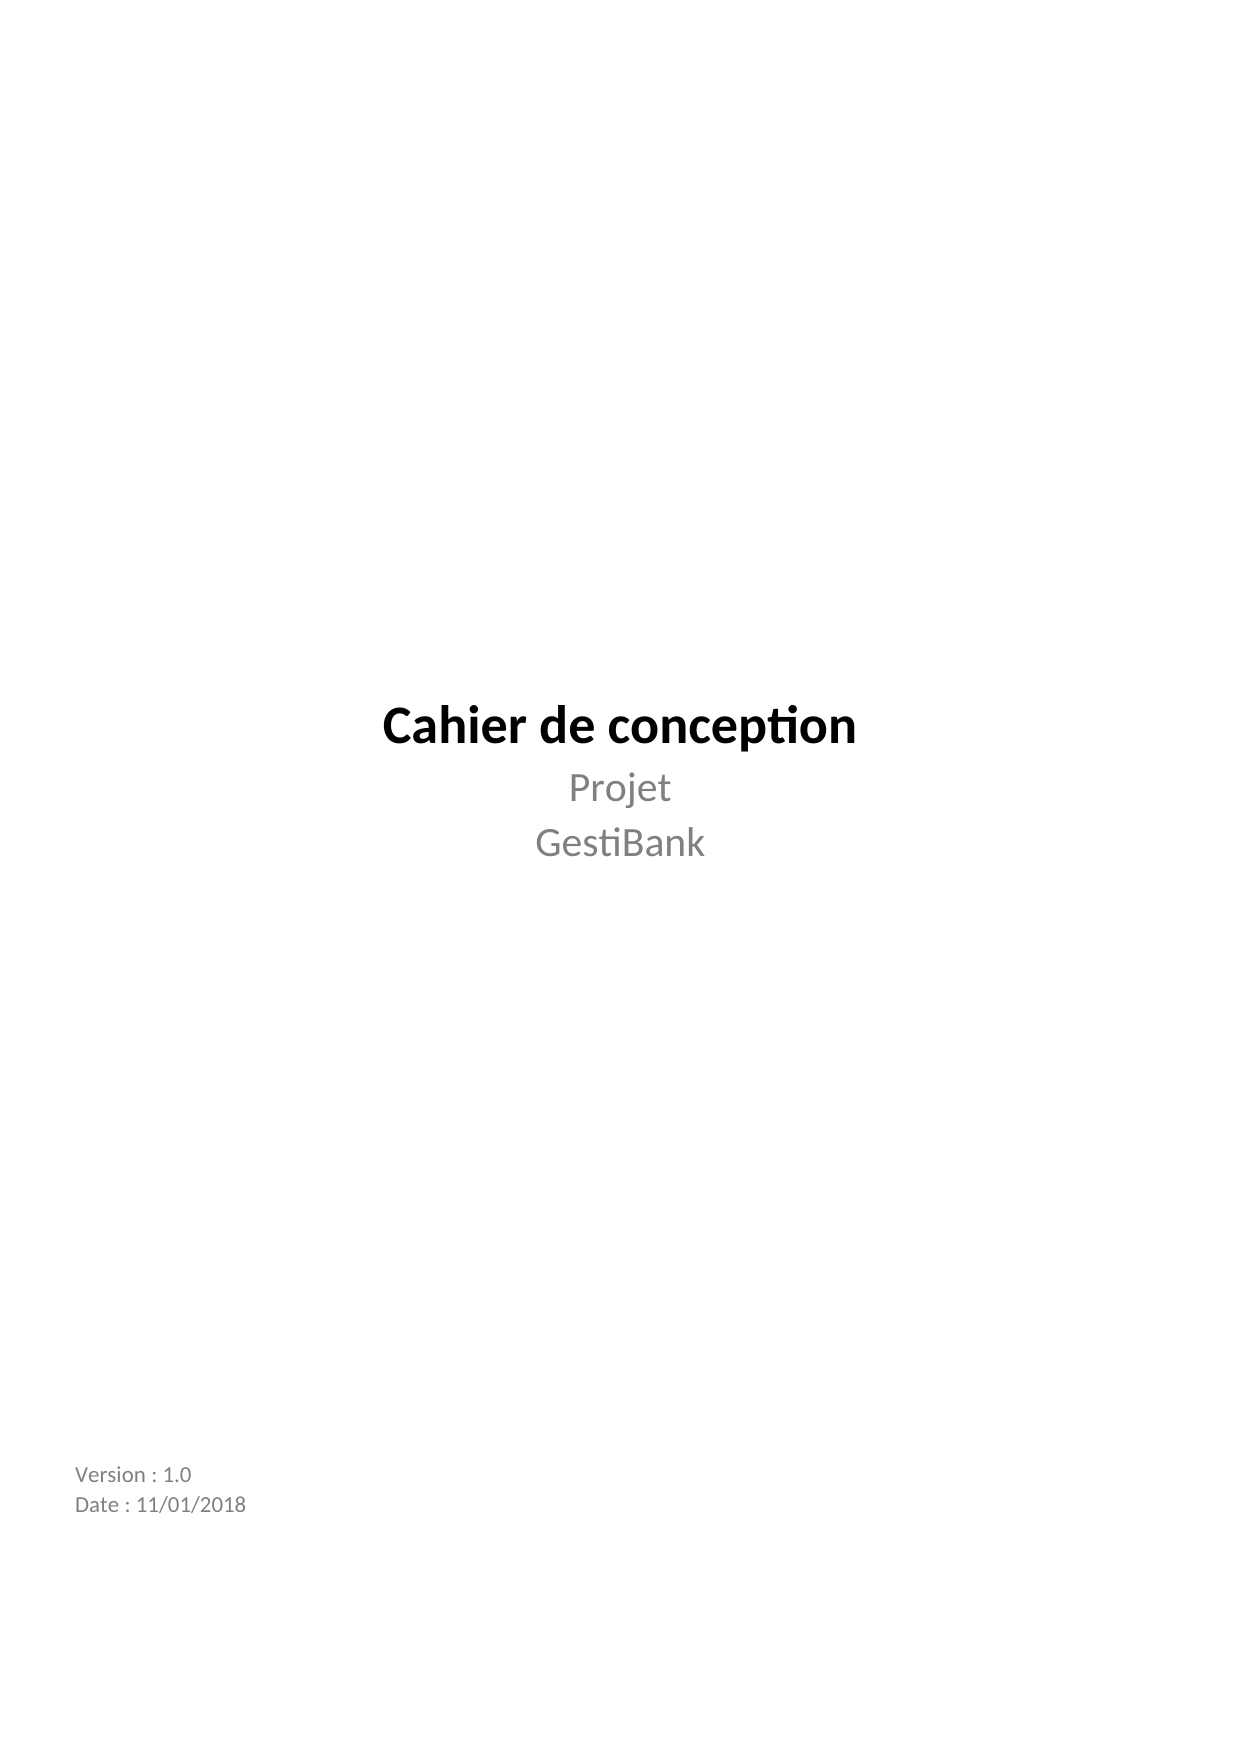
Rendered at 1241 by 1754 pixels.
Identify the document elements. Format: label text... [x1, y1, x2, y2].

text Cahier de conception Projet GestiBank [75, 691, 1165, 867]
text Version : 1.0 Date : 11/01/2018 [75, 1460, 1165, 1518]
